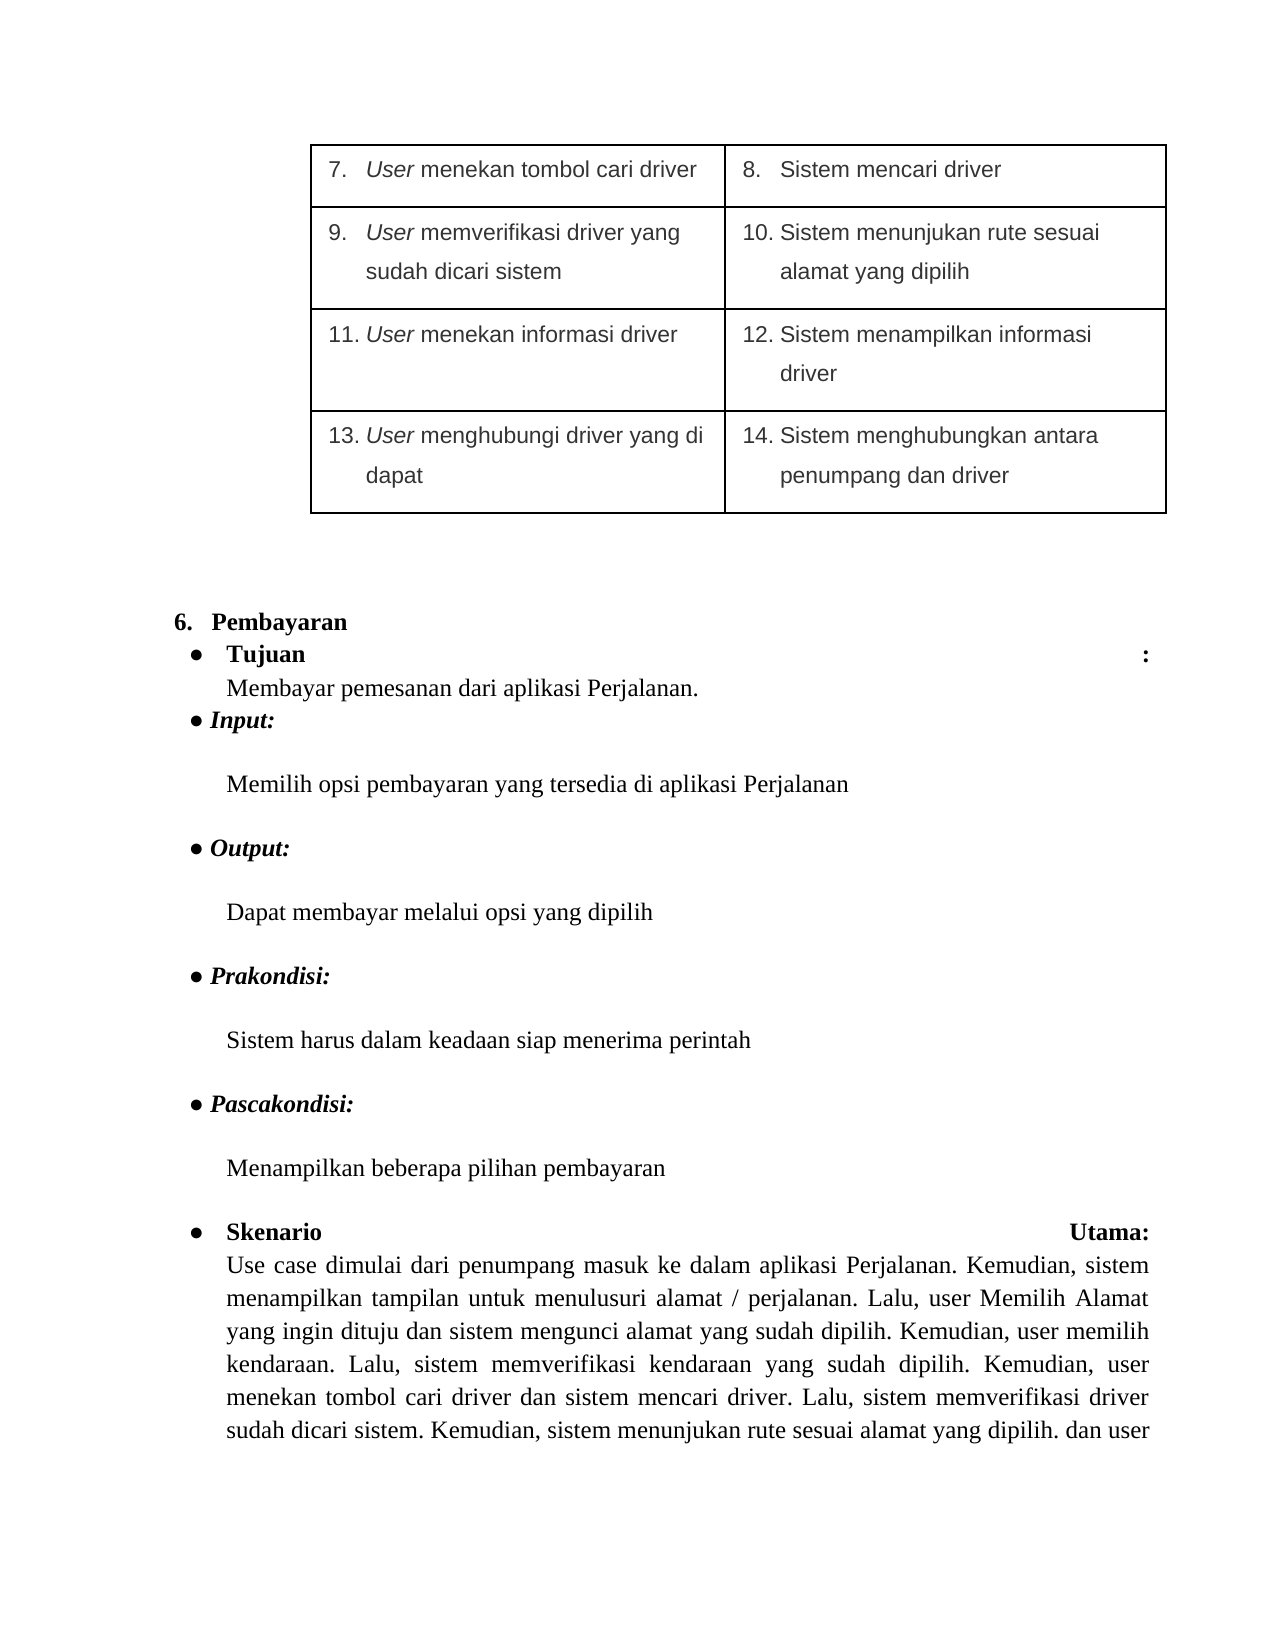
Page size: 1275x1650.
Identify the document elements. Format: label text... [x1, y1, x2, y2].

list Prakondisi: [189, 961, 1150, 990]
table_cell User menghubungi driver yang di dapat [312, 412, 724, 512]
list Input: [189, 706, 1150, 734]
table_cell Sistem menghubungkan antara penumpang dan driver [726, 412, 1165, 512]
table_cell User memverifikasi driver yang sudah dicari sistem [312, 208, 724, 308]
list Tujuan : Membayar pemesanan dari aplikasi Perjalanan. [189, 639, 1150, 701]
text Memilih opsi pembayaran yang tersedia di aplikasi Perjalanan [226, 769, 1150, 798]
text Menampilkan beberapa pilihan pembayaran [226, 1153, 1150, 1182]
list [189, 1217, 1150, 1444]
table_cell User menekan tombol cari driver [312, 146, 724, 206]
list Output: [189, 833, 1150, 862]
table_cell Sistem menunjukan rute sesuai alamat yang dipilih [726, 208, 1165, 308]
table_cell Sistem mencari driver [726, 146, 1165, 206]
table_cell User menekan informasi driver [312, 310, 724, 410]
text Dapat membayar melalui opsi yang dipilih [226, 897, 1150, 926]
table_cell Sistem menampilkan informasi driver [726, 310, 1165, 410]
text Sistem harus dalam keadaan siap menerima perintah [226, 1025, 1150, 1054]
list Pascakondisi: [189, 1089, 1150, 1118]
subtitle Pembayaran [174, 607, 1150, 635]
